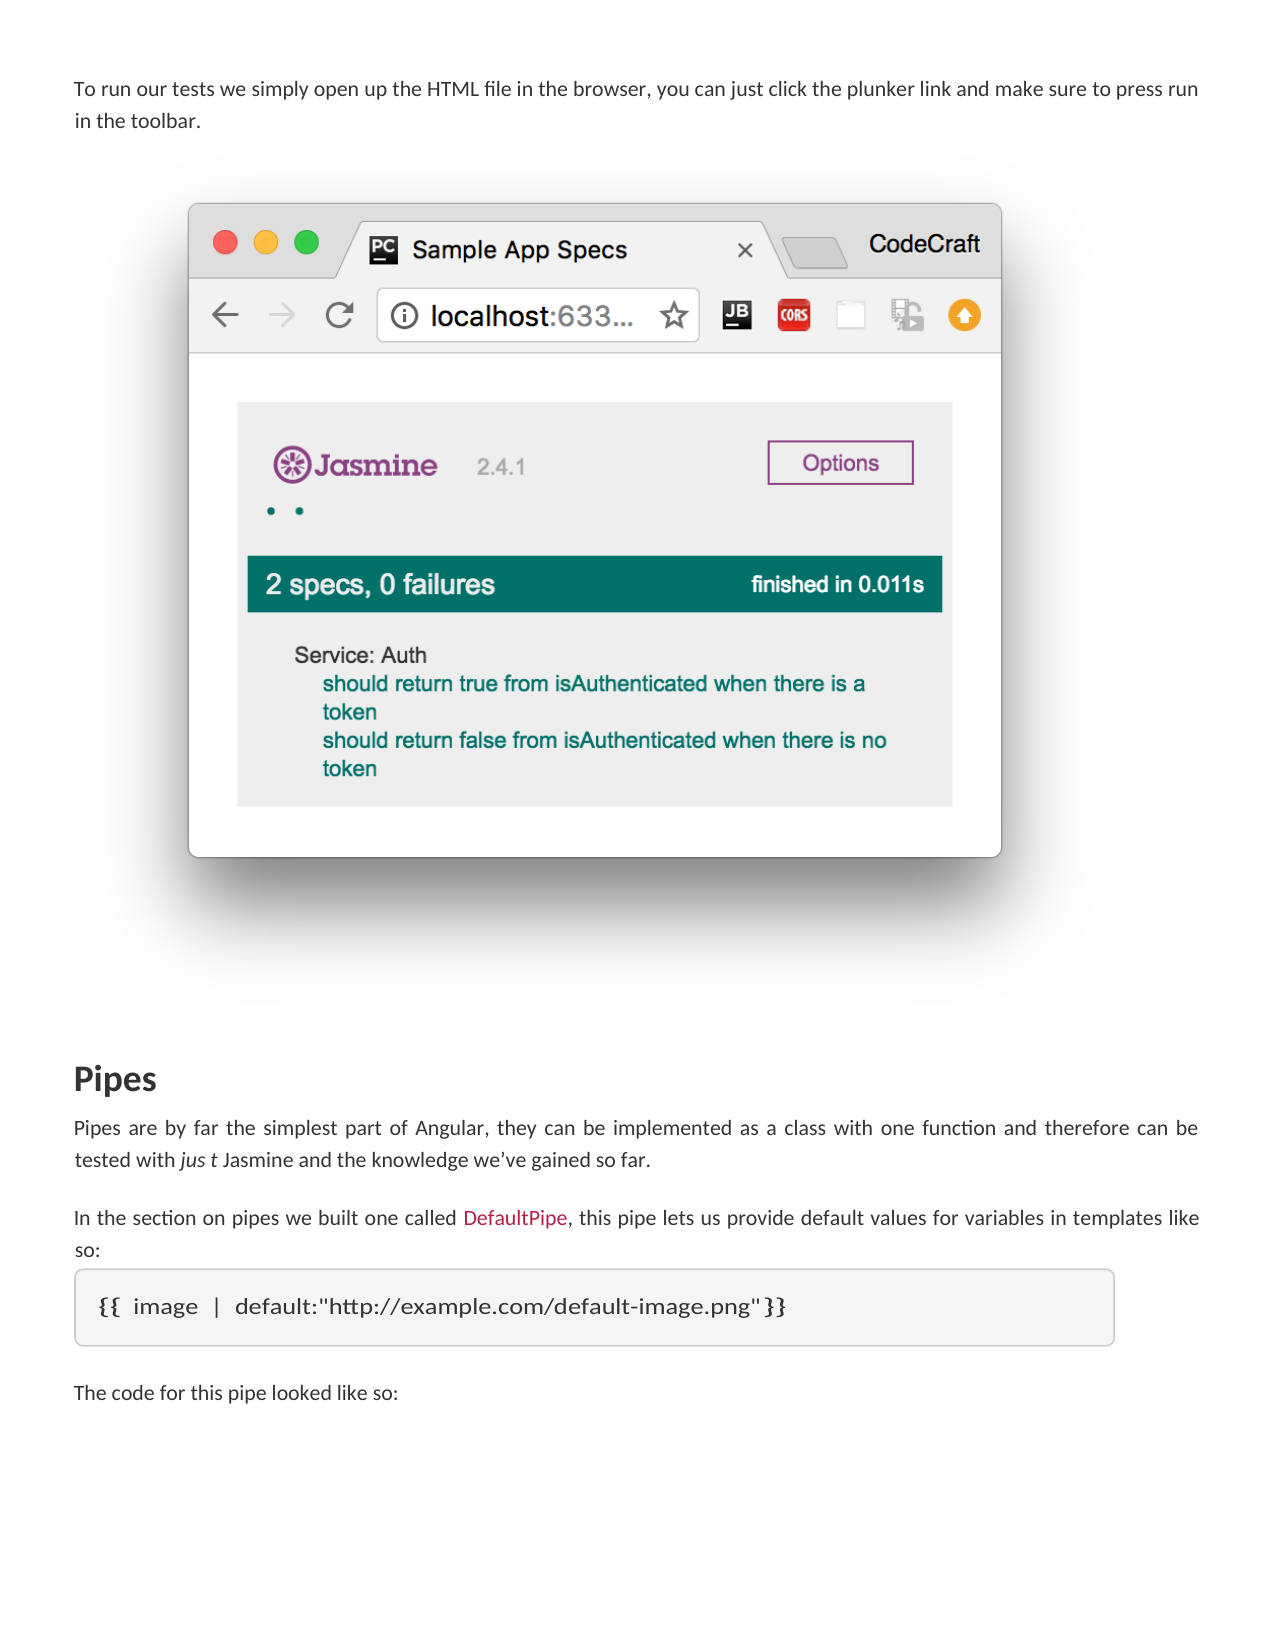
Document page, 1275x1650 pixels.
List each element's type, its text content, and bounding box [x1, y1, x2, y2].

text Pipes are by far the simplest part of Angular, they can be implemented as a class with one function and therefore can be tested with jus t Jasmine and the knowledge we’ve gained so far. [73, 1114, 1200, 1173]
text Pipes [73, 1055, 1200, 1101]
text To run our tests we simply open up the HTML file in the browser, you can just click the plunker link and make sure to press run in the toolbar. [73, 75, 1200, 134]
picture [75, 139, 1115, 1019]
text The code for this pipe looked like so: [73, 1379, 1200, 1406]
text In the section on pipes we built one called DefaultPipe, this pipe lets us provide default values for variables in templates like so: [73, 1204, 1200, 1263]
